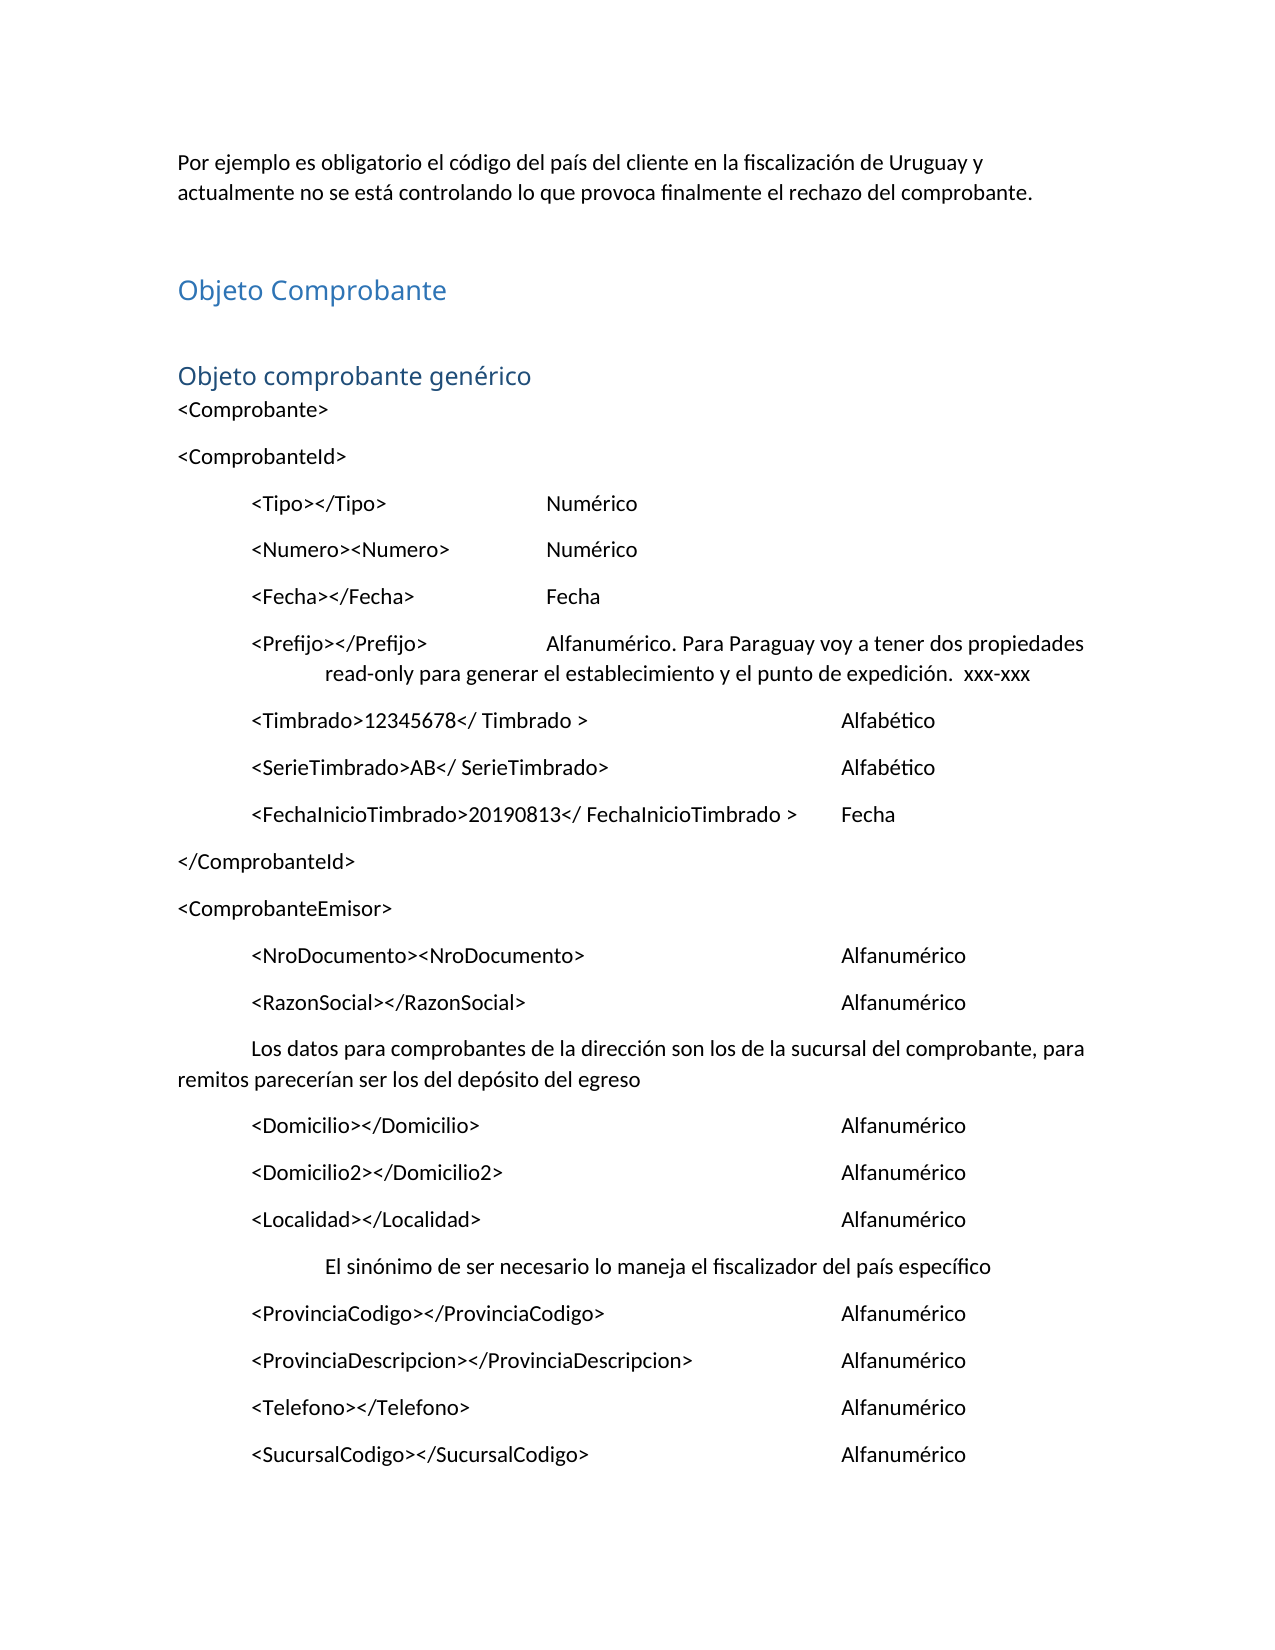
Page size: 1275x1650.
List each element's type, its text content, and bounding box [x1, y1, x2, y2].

text <Numero><Numero> Numérico [177, 536, 1098, 564]
text <NroDocumento><NroDocumento> Alfanumérico [177, 941, 1098, 969]
text <Comprobante> [177, 395, 1098, 423]
text <Telefono></Telefono> Alfanumérico [177, 1393, 1098, 1421]
text <Domicilio2></Domicilio2> Alfanumérico [177, 1158, 1098, 1187]
text <SucursalCodigo></SucursalCodigo> Alfanumérico [177, 1440, 1098, 1468]
text <Prefijo></Prefijo> Alfanumérico. Para Paraguay voy a tener dos propiedades read-only para generar el establecimiento y el punto de expedición. xxx-xxx [251, 629, 1098, 688]
subtitle Objeto comprobante genérico [177, 358, 1098, 392]
text <Fecha></Fecha> Fecha [177, 582, 1098, 611]
text Los datos para comprobantes de la dirección son los de la sucursal del comprobante, para remitos parecerían ser los del depósito del egreso [177, 1034, 1098, 1093]
subtitle Objeto Comprobante [177, 272, 1098, 308]
text <RazonSocial></RazonSocial> Alfanumérico [177, 988, 1098, 1016]
text <Timbrado>12345678</ Timbrado > Alfabético [251, 706, 1098, 734]
text <ComprobanteEmisor> [177, 894, 1098, 922]
text <ProvinciaDescripcion></ProvinciaDescripcion> Alfanumérico [177, 1346, 1098, 1374]
text <Localidad></Localidad> Alfanumérico [177, 1205, 1098, 1233]
text <Tipo></Tipo> Numérico [177, 489, 1098, 517]
text <ProvinciaCodigo></ProvinciaCodigo> Alfanumérico [177, 1299, 1098, 1327]
text <ComprobanteId> [177, 442, 1098, 470]
text <FechaInicioTimbrado>20190813</ FechaInicioTimbrado > Fecha [177, 800, 1098, 828]
text El sinónimo de ser necesario lo maneja el fiscalizador del país específico [177, 1252, 1098, 1280]
text </ComprobanteId> [177, 847, 1098, 875]
text <SerieTimbrado>AB</ SerieTimbrado> Alfabético [177, 753, 1098, 781]
text Por ejemplo es obligatorio el código del país del cliente en la fiscalización de Uruguay y actualmente no se está controlando lo que provoca finalmente el rechazo del comprobante. [177, 148, 1098, 206]
text <Domicilio></Domicilio> Alfanumérico [177, 1112, 1098, 1140]
